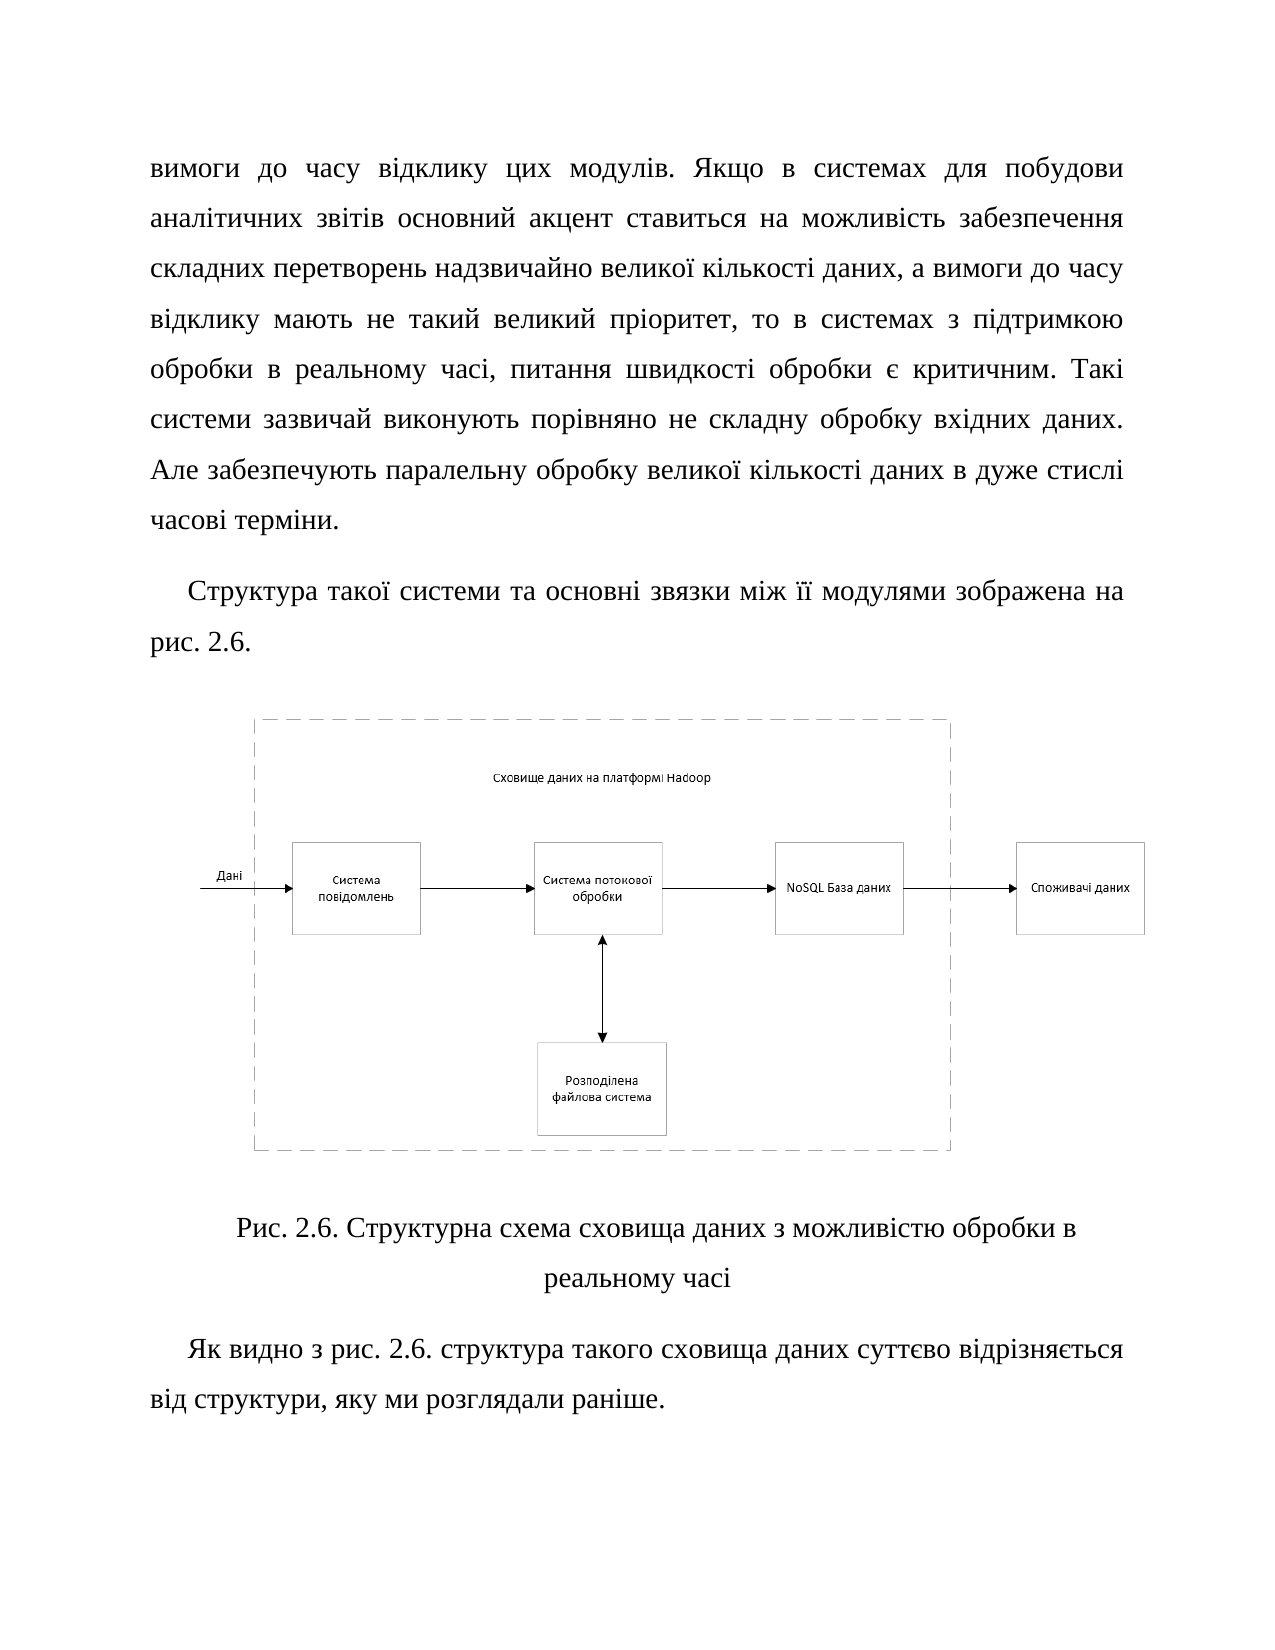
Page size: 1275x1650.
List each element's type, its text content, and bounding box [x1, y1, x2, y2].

text Як видно з рис. 2.6. структура такого сховища даних суттєво відрізняється від структури, яку ми розглядали раніше. [150, 1331, 1125, 1415]
text Структура такої системи та основні звязки між її модулями зображена на рис. 2.6. [150, 573, 1125, 657]
picture [187, 694, 1163, 1176]
text Рис. 2.6. Структурна схема сховища даних з можливістю обробки в реальному часі [150, 1210, 1125, 1294]
